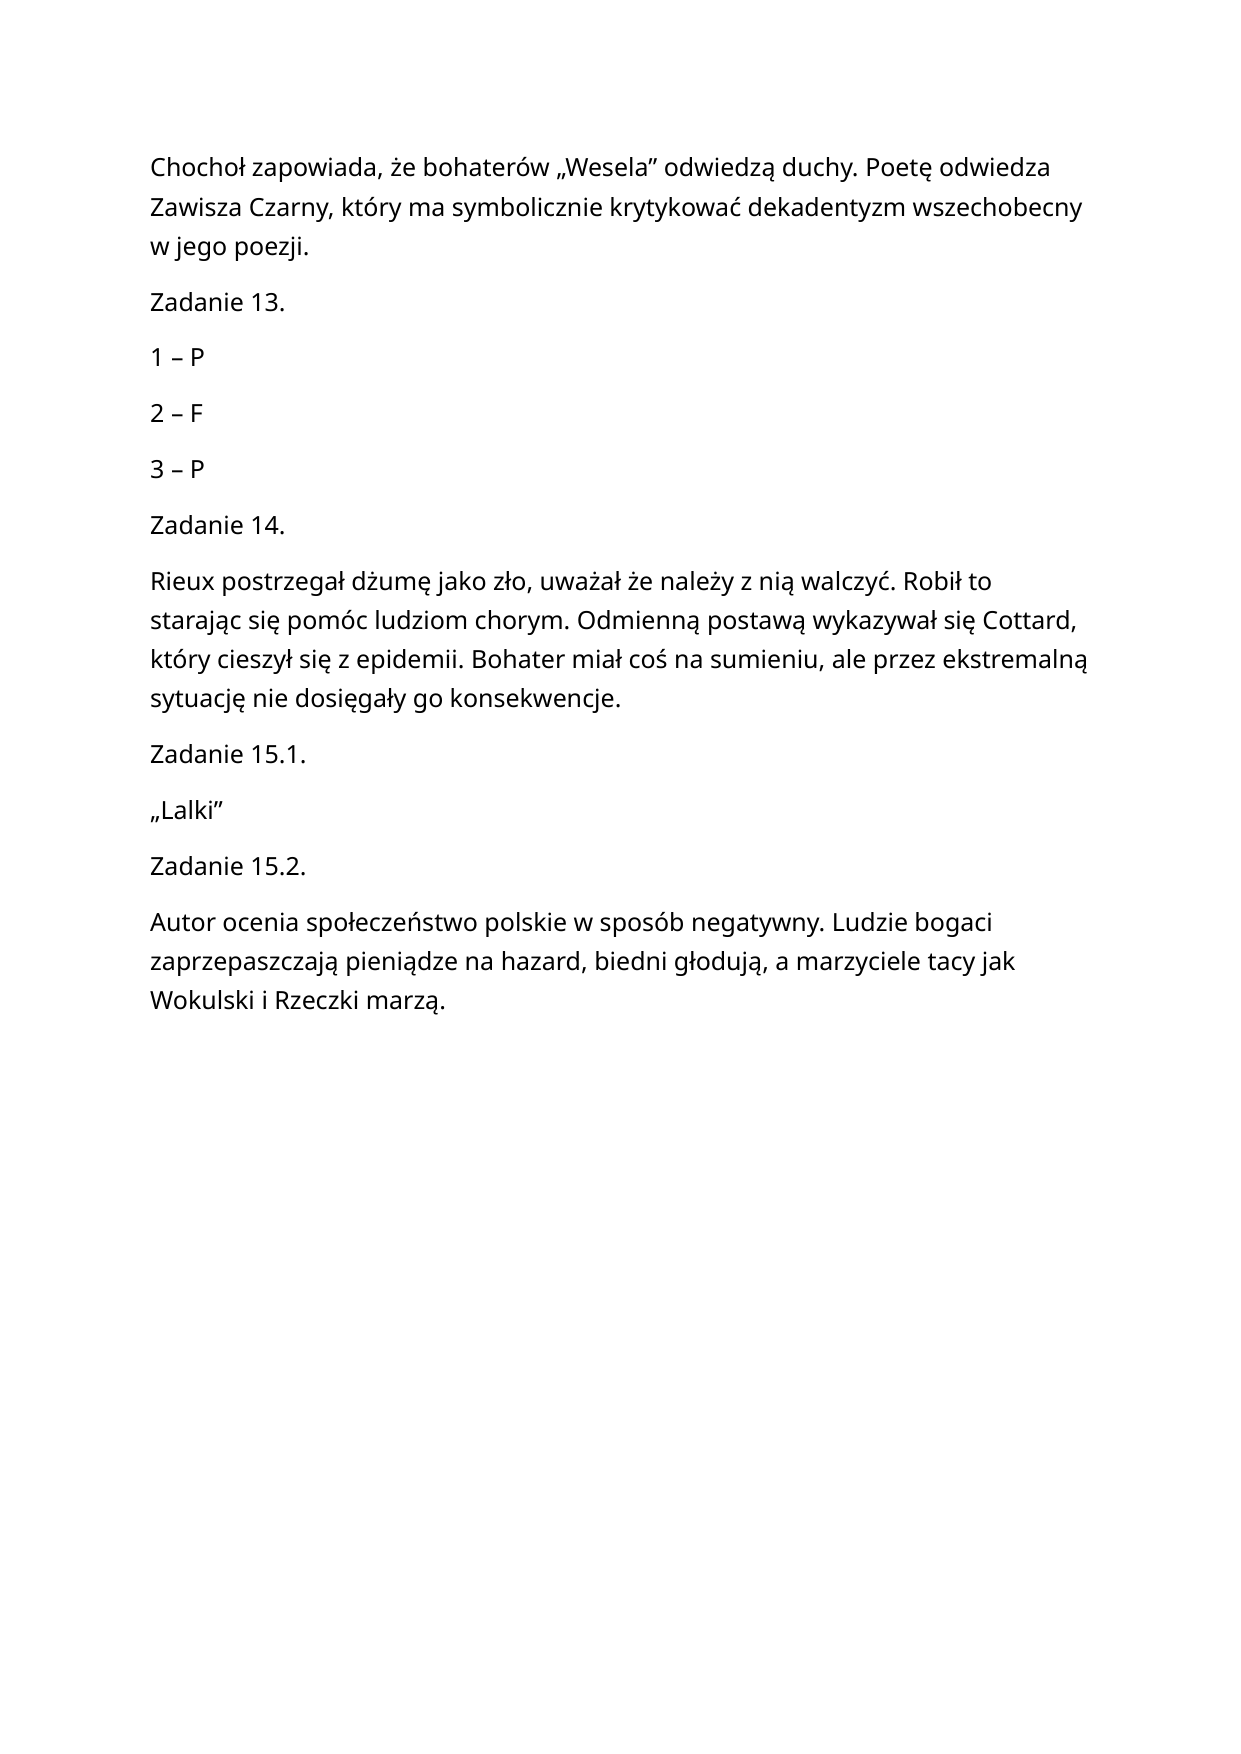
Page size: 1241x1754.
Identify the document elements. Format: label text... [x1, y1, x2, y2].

text Zadanie 15.2. [150, 848, 1090, 882]
text Autor ocenia społeczeństwo polskie w sposób negatywny. Ludzie bogaci zaprzepaszczają pieniądze na hazard, biedni głodują, a marzyciele tacy jak Wokulski i Rzeczki marzą. [150, 904, 1090, 1017]
text Zadanie 14. [150, 507, 1090, 542]
text Rieux postrzegał dżumę jako zło, uważał że należy z nią walczyć. Robił to starając się pomóc ludziom chorym. Odmienną postawą wykazywał się Cottard, który cieszył się z epidemii. Bohater miał coś na sumieniu, ale przez ekstremalną sytuację nie dosięgały go konsekwencje. [150, 563, 1090, 715]
text 3 – P [150, 452, 1090, 486]
text „Lalki” [150, 792, 1090, 827]
text Chochoł zapowiada, że bohaterów „Wesela” odwiedzą duchy. Poetę odwiedza Zawisza Czarny, który ma symbolicznie krytykować dekadentyzm wszechobecny w jego poezji. [150, 150, 1090, 262]
text Zadanie 13. [150, 284, 1090, 318]
text 1 – P [150, 340, 1090, 374]
text Zadanie 15.1. [150, 737, 1090, 771]
text 2 – F [150, 396, 1090, 430]
